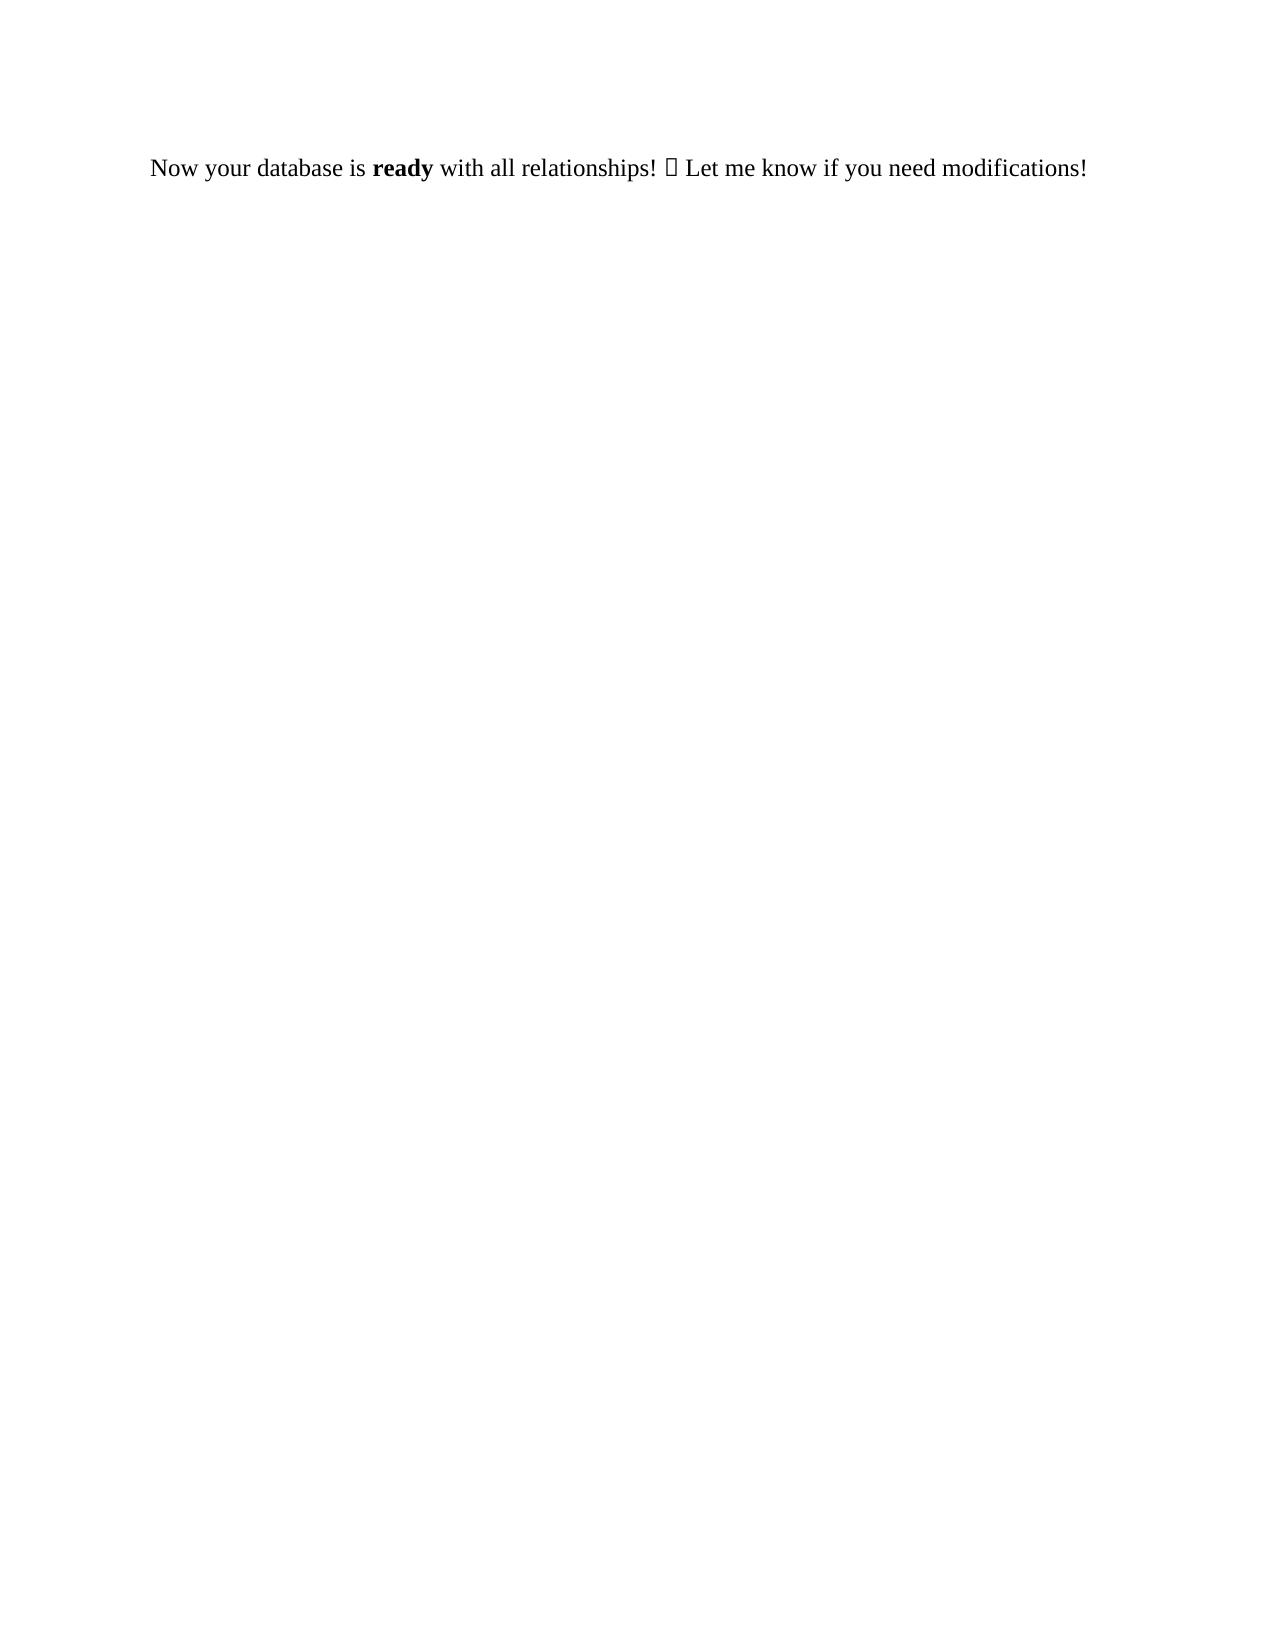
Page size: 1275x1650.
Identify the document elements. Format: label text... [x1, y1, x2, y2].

text Now your database is ready with all relationships! 🚀 Let me know if you need modifications! [150, 150, 1125, 184]
